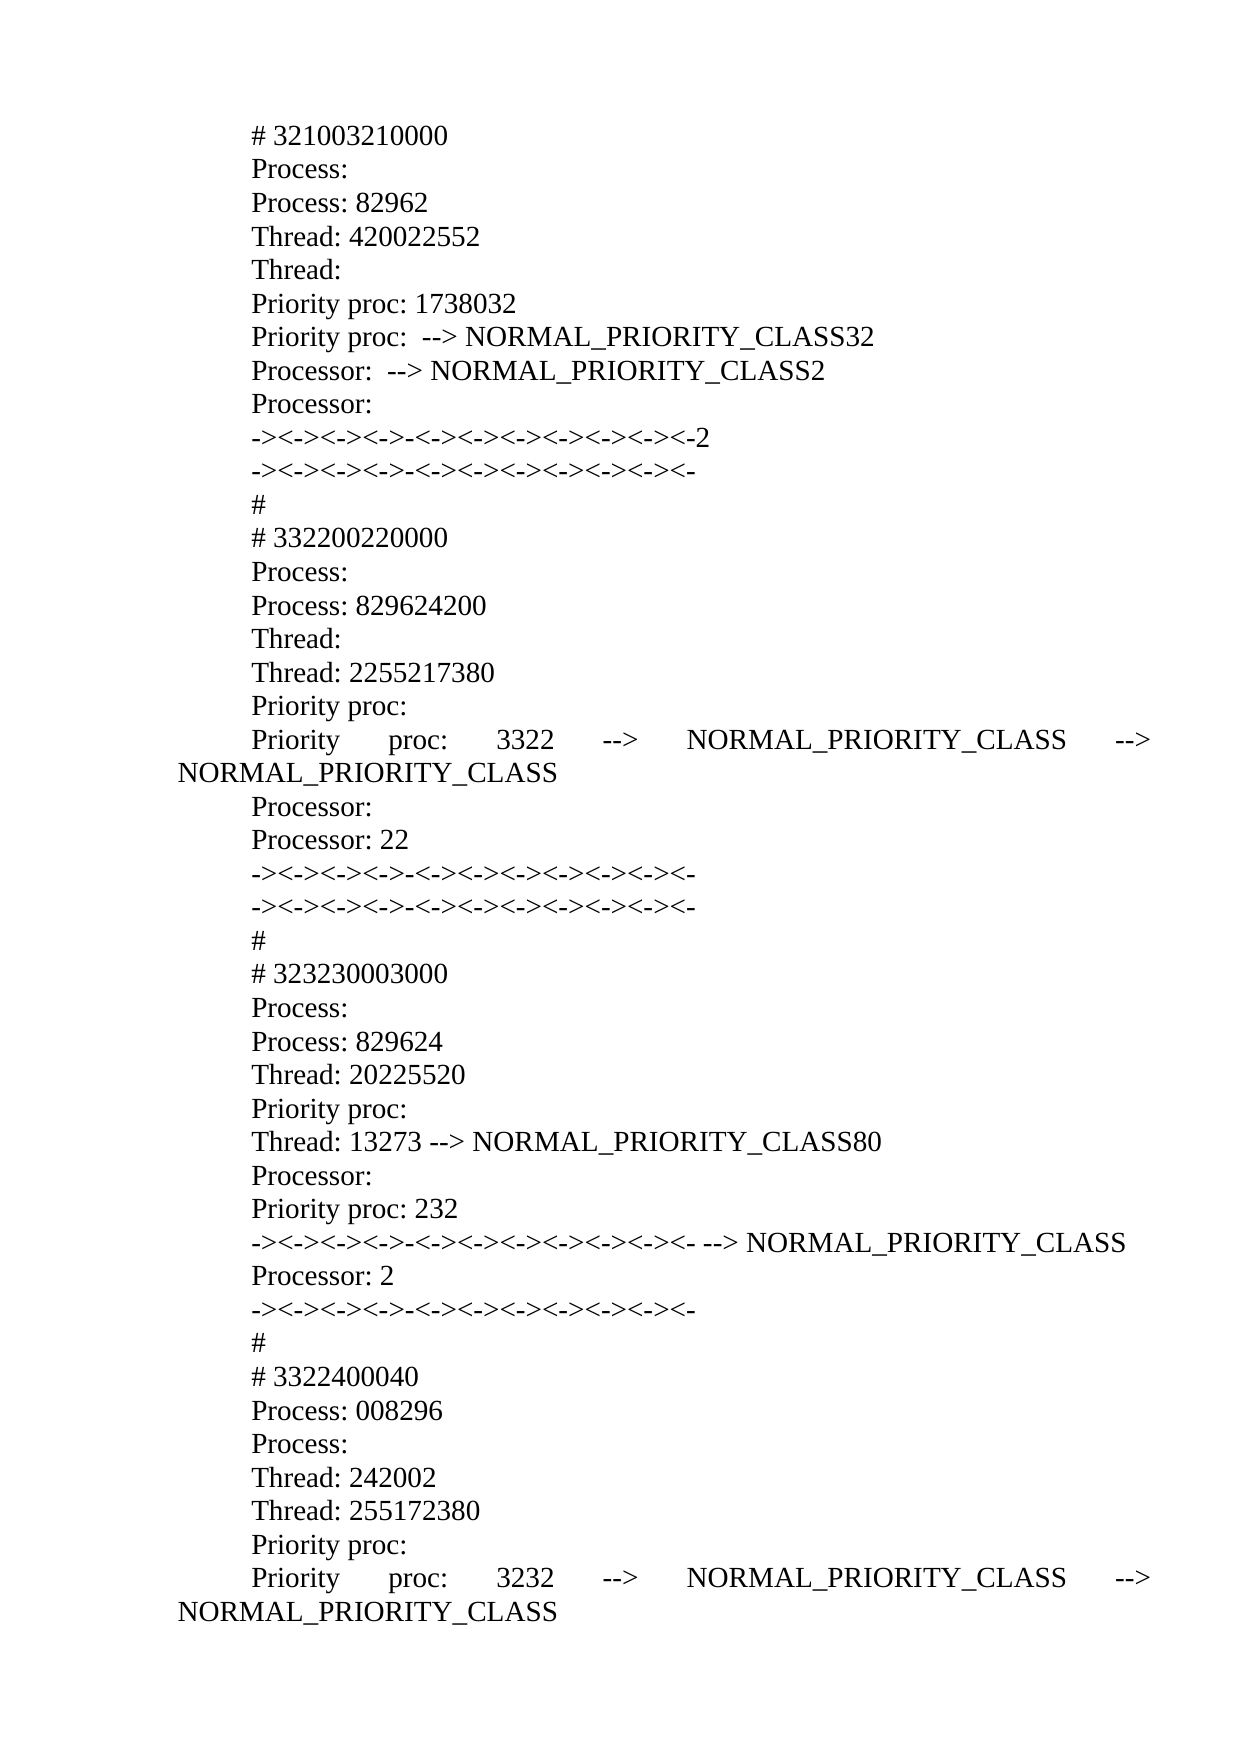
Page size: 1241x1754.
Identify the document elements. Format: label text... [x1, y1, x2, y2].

text Process: [177, 990, 1152, 1024]
text Process: [177, 152, 1152, 185]
text # [177, 1326, 1152, 1359]
text Thread: [177, 252, 1152, 286]
text -><-><-><->-<-><-><-><-><-><-><- [177, 889, 1152, 923]
text Process: 008296 [177, 1393, 1152, 1426]
text Thread: 13273 --> NORMAL_PRIORITY_CLASS80 [177, 1124, 1152, 1158]
text Process: [177, 554, 1152, 588]
text Process: 829624200 [177, 588, 1152, 621]
text Process: [177, 1426, 1152, 1460]
text -><-><-><->-<-><-><-><-><-><-><- [177, 1292, 1152, 1326]
text Processor: [177, 1158, 1152, 1191]
text Thread: 242002 [177, 1460, 1152, 1493]
text # 323230003000 [177, 957, 1152, 990]
text -><-><-><->-<-><-><-><-><-><-><- [177, 453, 1152, 487]
text Priority proc: 3322 --> NORMAL_PRIORITY_CLASS --> NORMAL_PRIORITY_CLASS [177, 722, 1152, 789]
text # 3322400040 [177, 1359, 1152, 1393]
text Processor: [177, 789, 1152, 822]
text Priority proc: [177, 1091, 1152, 1124]
text # [177, 487, 1152, 521]
text Priority proc: [177, 1527, 1152, 1560]
text Thread: 420022552 [177, 219, 1152, 252]
text -><-><-><->-<-><-><-><-><-><-><- [177, 856, 1152, 889]
text Process: 829624 [177, 1024, 1152, 1057]
text Processor: --> NORMAL_PRIORITY_CLASS2 [177, 353, 1152, 386]
text Thread: 2255217380 [177, 655, 1152, 688]
text Priority proc: 232 [177, 1191, 1152, 1225]
text Thread: [177, 621, 1152, 655]
text # [177, 923, 1152, 957]
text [177, 319, 1152, 353]
text # 321003210000 [177, 118, 1152, 152]
text Priority proc: [177, 688, 1152, 722]
text Priority proc: 1738032 [177, 286, 1152, 319]
text Processor: 22 [177, 822, 1152, 856]
text Thread: 20225520 [177, 1057, 1152, 1091]
text Priority proc: 3232 --> NORMAL_PRIORITY_CLASS --> NORMAL_PRIORITY_CLASS [177, 1560, 1152, 1627]
text Thread: 255172380 [177, 1493, 1152, 1527]
text -><-><-><->-<-><-><-><-><-><-><-2 [177, 420, 1152, 453]
text Processor: [177, 386, 1152, 420]
text Processor: 2 [177, 1258, 1152, 1292]
text -><-><-><->-<-><-><-><-><-><-><- --> NORMAL_PRIORITY_CLASS [177, 1225, 1152, 1258]
text # 332200220000 [177, 521, 1152, 554]
text Process: 82962 [177, 185, 1152, 219]
